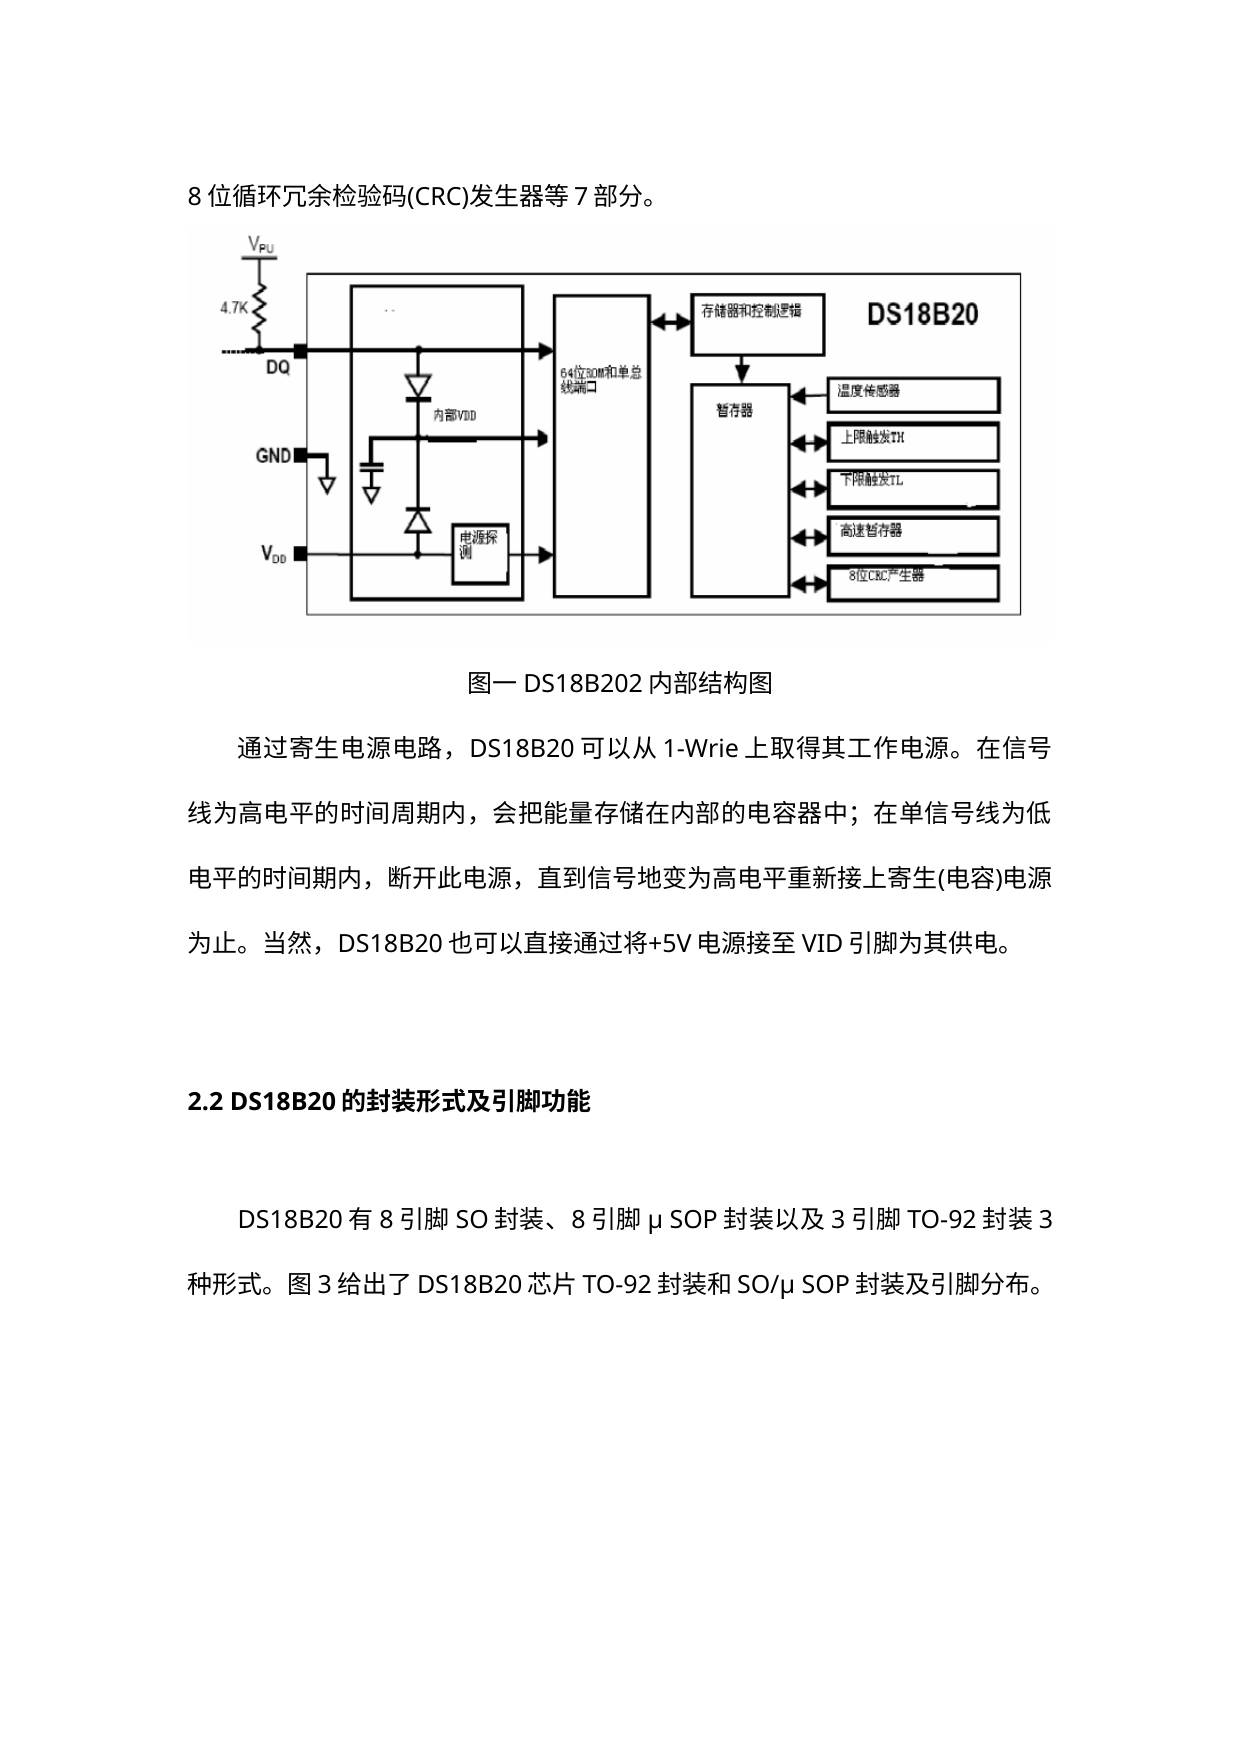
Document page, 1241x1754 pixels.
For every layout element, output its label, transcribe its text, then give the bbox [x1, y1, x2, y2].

subtitle 2.2 DS18B20的封装形式及引脚功能 [187, 1067, 1053, 1132]
text DS18B20有8引脚SO封装、8引脚μ SOP封装以及3引脚TO-92封装3种形式。图3给出了DS18B20芯片TO-92封装和SO/μ SOP封装及引脚分布。 [187, 1185, 1053, 1315]
text 通过寄生电源电路，DS18B20可以从1-Wrie上取得其工作电源。在信号线为高电平的时间周期内，会把能量存储在内部的电容器中；在单信号线为低电平的时间期内，断开此电源，直到信号地变为高电平重新接上寄生(电容)电源为止。当然，DS18B20也可以直接通过将+5V电源接至VID引脚为其供电。 [187, 714, 1053, 974]
picture [187, 227, 1053, 643]
text 图一 DS18B202内部结构图 [187, 649, 1053, 714]
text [187, 162, 1053, 227]
